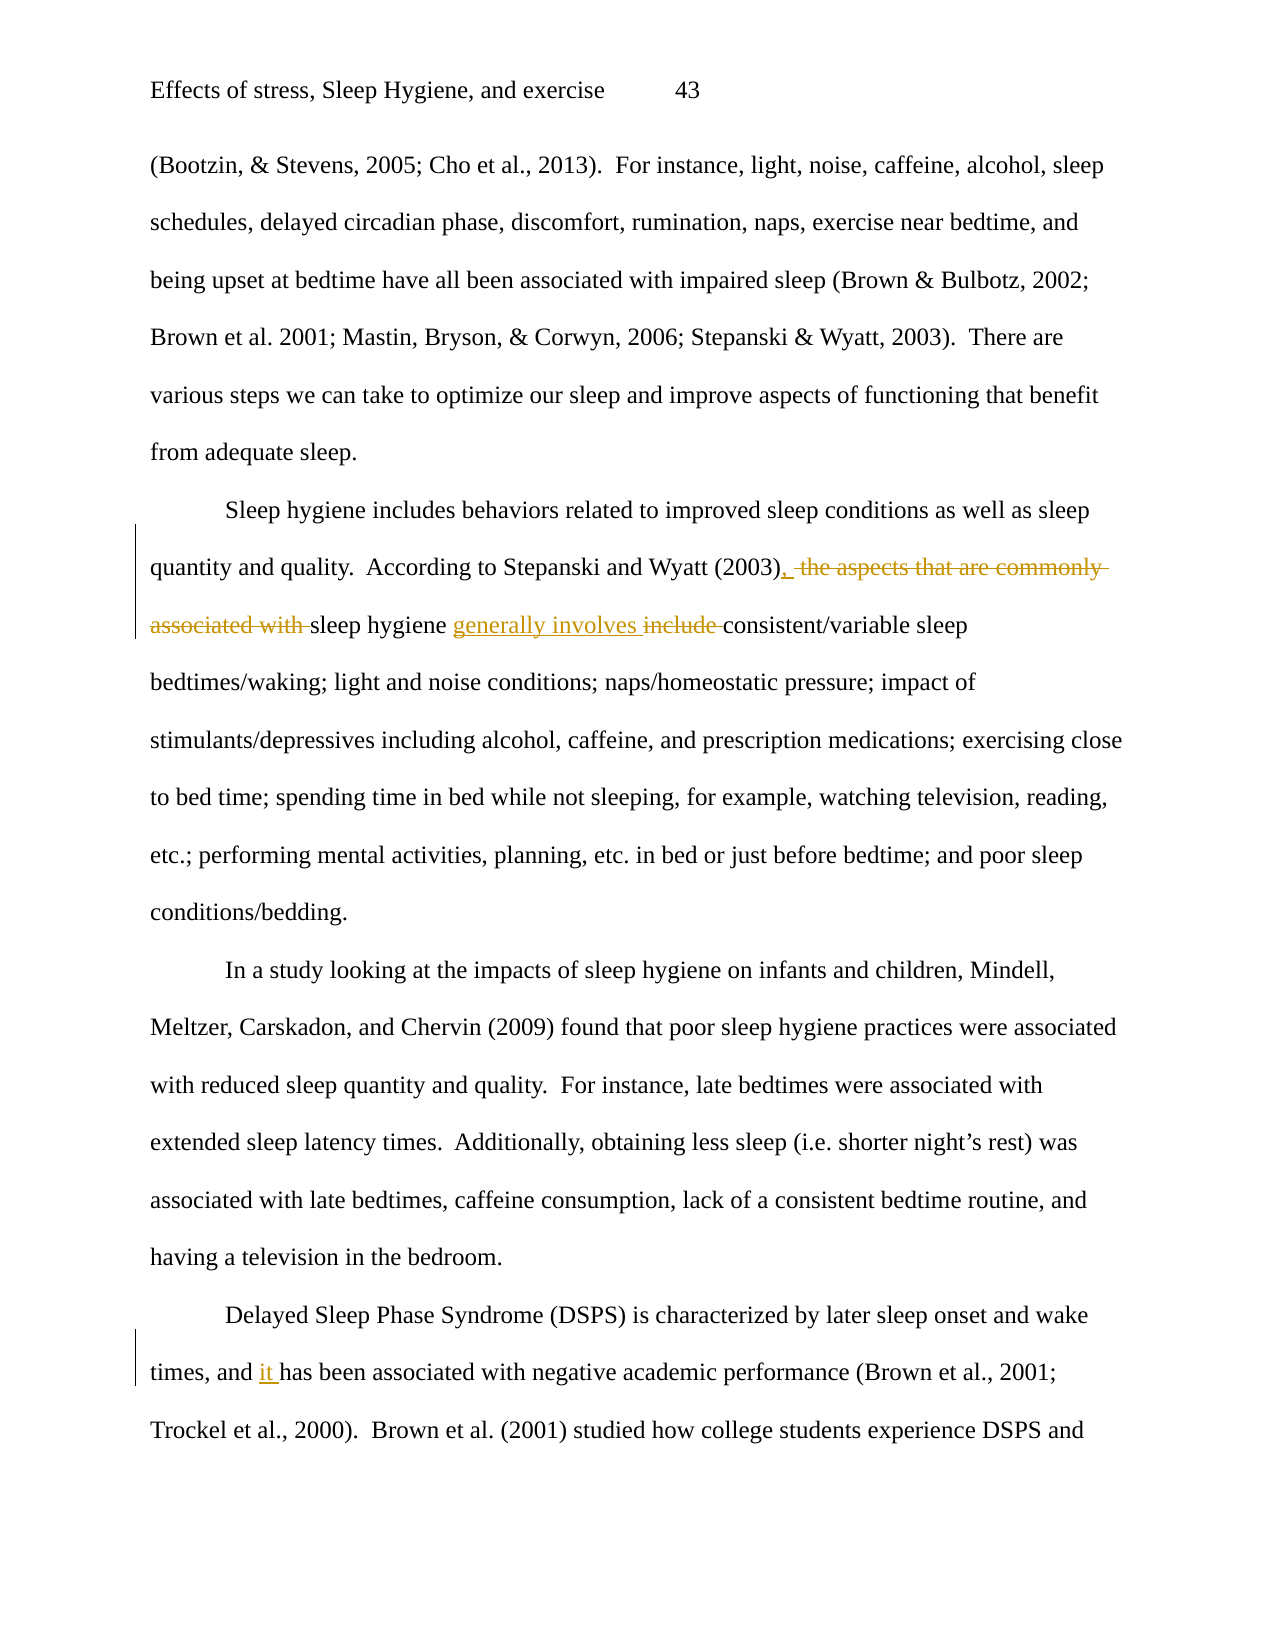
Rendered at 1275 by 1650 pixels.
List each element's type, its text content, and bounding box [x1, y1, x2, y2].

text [150, 1300, 1125, 1444]
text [150, 150, 1125, 466]
text Sleep hygiene includes behaviors related to improved sleep conditions as well as sleep quantity and quality. According to Stepanski and Wyatt (2003)sleep hygiene consistent/variable sleep bedtimes/waking; light and noise conditions; naps/homeostatic pressure; impact of stimulants/depressives including alcohol, caffeine, and prescription medications; exercising close to bed time; spending time in bed while not sleeping, for example, watching television, reading, etc.; performing mental activities, planning, etc. in bed or just before bedtime; and poor sleep conditions/bedding. [150, 495, 1125, 926]
text In a study looking at the impacts of sleep hygiene on infants and children, Mindell, Meltzer, Carskadon, and Chervin (2009) found that poor sleep hygiene practices were associated with reduced sleep quantity and quality. For instance, late bedtimes were associated with extended sleep latency times. Additionally, obtaining less sleep (i.e. shorter night’s rest) was associated with late bedtimes, caffeine consumption, lack of a consistent bedtime routine, and having a television in the bedroom. [150, 955, 1125, 1271]
